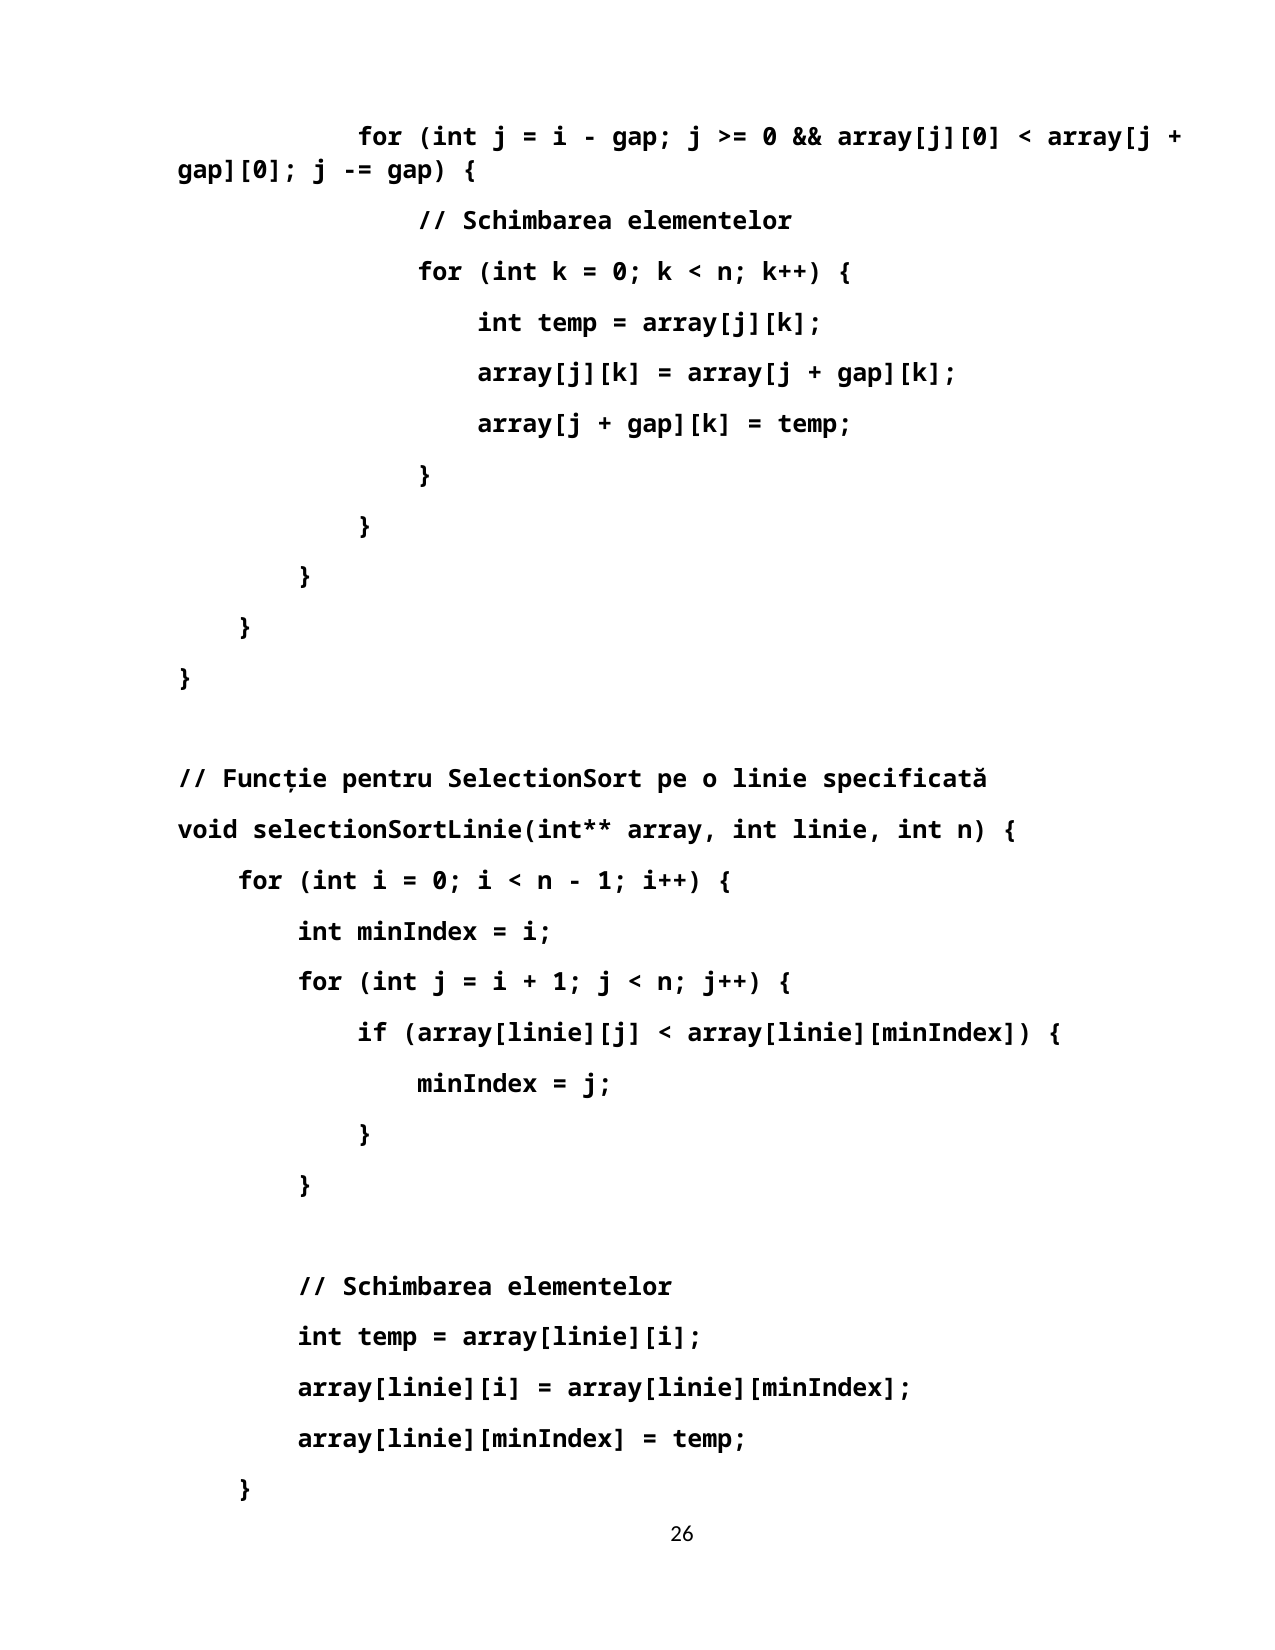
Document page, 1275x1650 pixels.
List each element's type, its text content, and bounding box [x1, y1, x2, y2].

text void selectionSortLinie(int** array, int linie, int n) { [177, 812, 1186, 846]
text array[j][k] = array[j + gap][k]; [177, 355, 1186, 389]
text array[linie][minIndex] = temp; [177, 1420, 1186, 1454]
text minIndex = j; [177, 1065, 1186, 1099]
text } [177, 558, 1186, 592]
text } [177, 659, 1186, 693]
text } [177, 457, 1186, 491]
text array[linie][i] = array[linie][minIndex]; [177, 1370, 1186, 1404]
text } [177, 1167, 1186, 1201]
text for (int j = i + 1; j < n; j++) { [177, 964, 1186, 998]
text int temp = array[j][k]; [177, 304, 1186, 338]
text // Schimbarea elementelor [177, 203, 1186, 237]
text array[j + gap][k] = temp; [177, 406, 1186, 440]
text } [177, 609, 1186, 643]
text // Schimbarea elementelor [177, 1268, 1186, 1302]
text for (int i = 0; i < n - 1; i++) { [177, 862, 1186, 896]
text } [177, 1116, 1186, 1150]
text for (int k = 0; k < n; k++) { [177, 254, 1186, 288]
text if (array[linie][j] < array[linie][minIndex]) { [177, 1014, 1186, 1049]
text } [177, 1471, 1186, 1505]
text } [177, 507, 1186, 541]
text int minIndex = i; [177, 913, 1186, 947]
text // Funcție pentru SelectionSort pe o linie specificată [177, 761, 1186, 795]
text for (int j = i - gap; j >= 0 && array[j][0] < array[j + gap][0]; j -= gap) { [177, 118, 1186, 186]
text int temp = array[linie][i]; [177, 1319, 1186, 1353]
